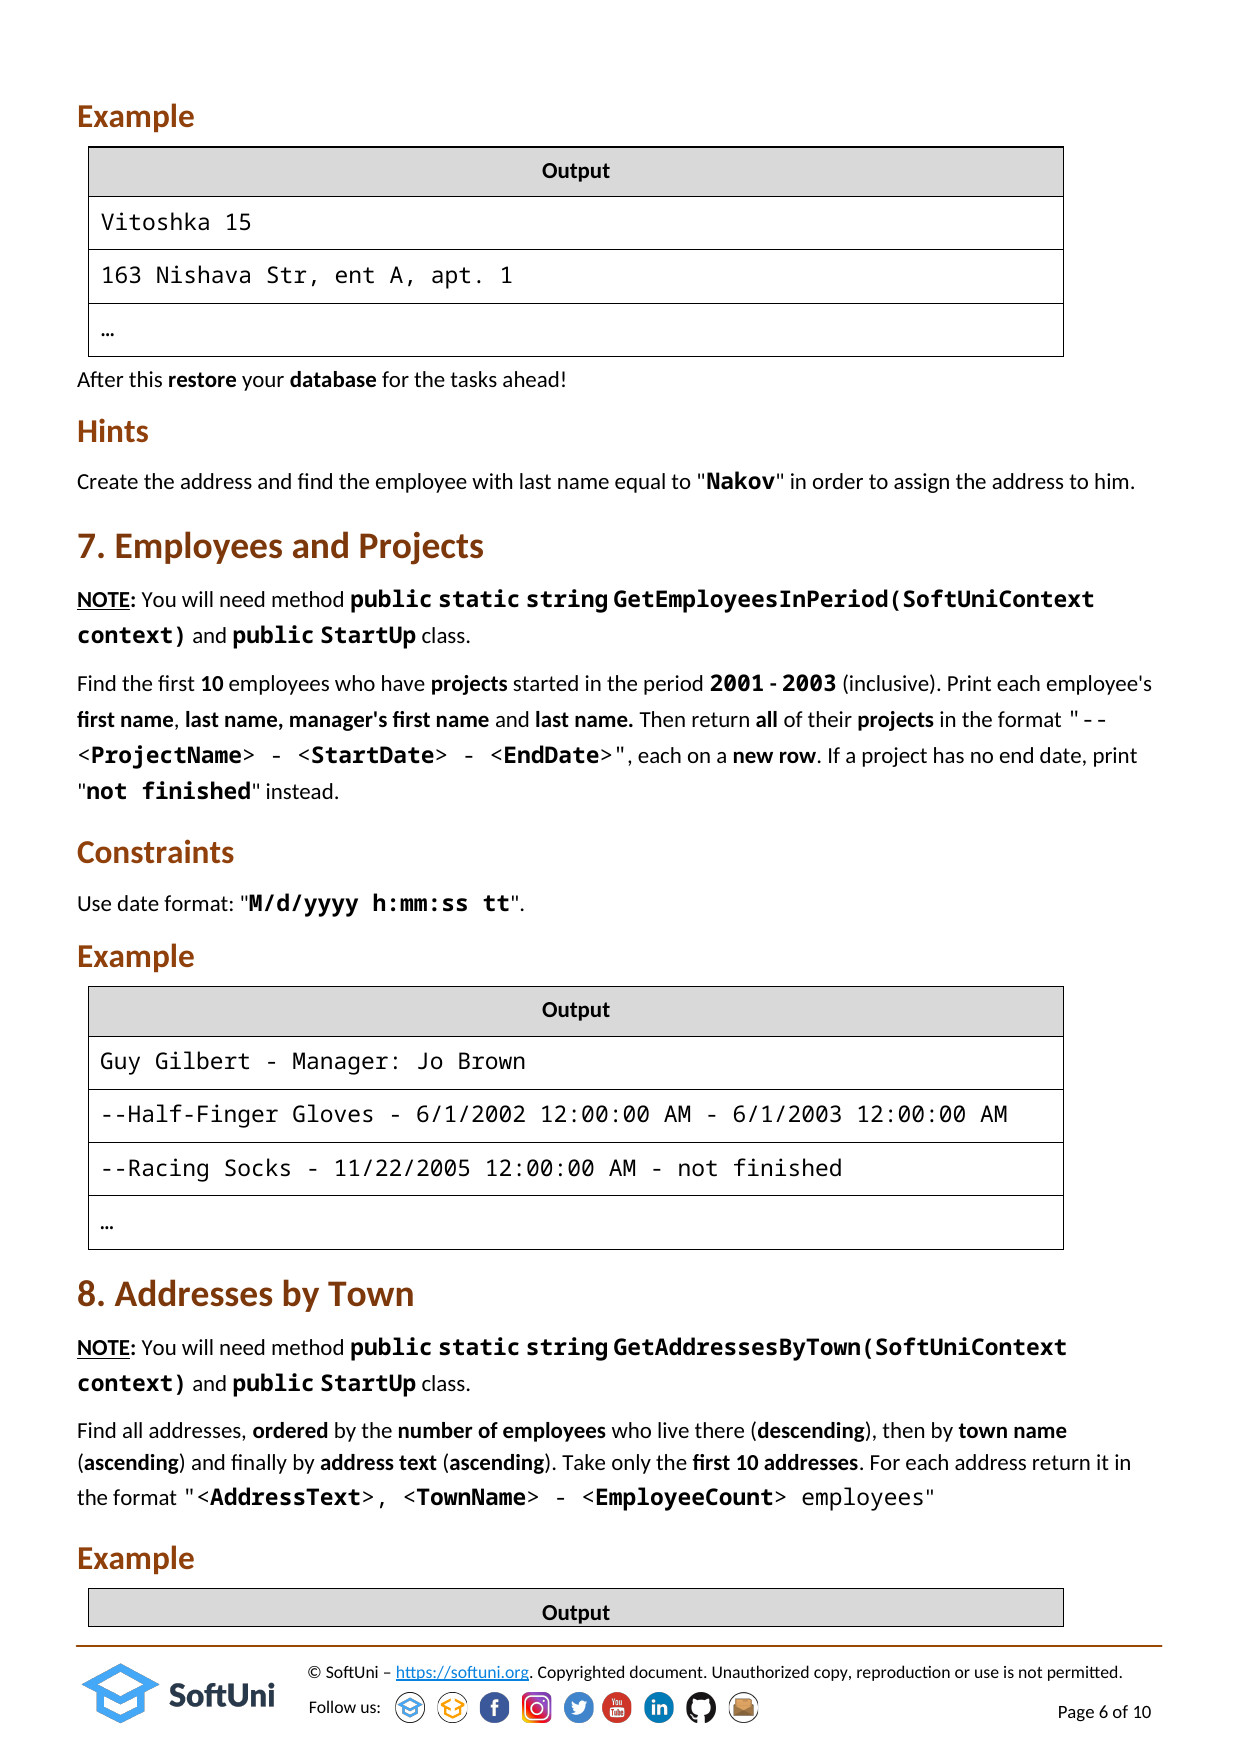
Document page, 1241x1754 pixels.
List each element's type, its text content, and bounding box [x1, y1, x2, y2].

subtitle Addresses by Town [77, 1270, 1163, 1316]
text Find the first 10 employees who have projects started in the period 2001 - 2003 (inclusive). Print each employee's first name, last name, manager's first name and last name. Then return all of their projects in the format "--<ProjectName> - <StartDate> - <EndDate>", each on a new row. If a project has no end date, print "not finished" instead. [77, 667, 1163, 806]
subtitle Example [77, 935, 1163, 976]
table_header Output [89, 987, 1063, 1036]
text NOTE: You will need method public static string GetEmployeesInPeriod(SoftUniContext context) and public StartUp class. [77, 583, 1163, 650]
text Use date format: "M/d/yyyy h:mm:ss tt". [77, 887, 1163, 918]
table_header Output [89, 148, 1063, 196]
subtitle Example [77, 1537, 1163, 1578]
subtitle Example [77, 95, 1163, 136]
table_cell … [89, 304, 1063, 356]
picture [437, 1692, 468, 1723]
table_cell Vitoshka 15 [89, 197, 1063, 249]
picture [564, 1692, 594, 1723]
table_cell --Racing Socks - 11/22/2005 12:00:00 AM - not finished [89, 1143, 1063, 1195]
table_header Output [89, 1589, 1063, 1626]
picture [602, 1692, 632, 1723]
picture [665, 1714, 674, 1723]
table_cell Guy Gilbert - Manager: Jo Brown [89, 1037, 1063, 1089]
text NOTE: You will need method public static string GetAddressesByTown(SoftUniContext context) and public StartUp class. [77, 1331, 1163, 1398]
picture [644, 1692, 653, 1701]
text Find all addresses, ordered by the number of employees who live there (descending), then by town name (ascending) and finally by address text (ascending). Take only the first 10 addresses. For each address return it in the format "<AddressText>, <TownName> - <EmployeeCount> employees" [77, 1416, 1163, 1512]
picture [665, 1692, 674, 1701]
subtitle Hints [77, 410, 1163, 450]
subtitle Employees and Projects [77, 522, 1163, 567]
table_cell … [89, 1196, 1063, 1248]
text After this restore your database for the tasks ahead! [77, 365, 1163, 393]
picture [658, 1705, 667, 1714]
text Create the address and find the employee with last name equal to "Nakov" in order to assign the address to him. [77, 465, 1163, 496]
picture [522, 1692, 552, 1723]
picture [479, 1692, 510, 1723]
table_cell --Half-Finger Gloves - 6/1/2002 12:00:00 AM - 6/1/2003 12:00:00 AM [89, 1090, 1063, 1142]
table_cell 163 Nishava Str, ent A, apt. 1 [89, 250, 1063, 302]
picture [395, 1692, 425, 1723]
picture [75, 1658, 281, 1729]
picture [686, 1692, 716, 1723]
subtitle Constraints [77, 832, 1163, 872]
picture [644, 1714, 653, 1723]
picture [728, 1692, 759, 1723]
